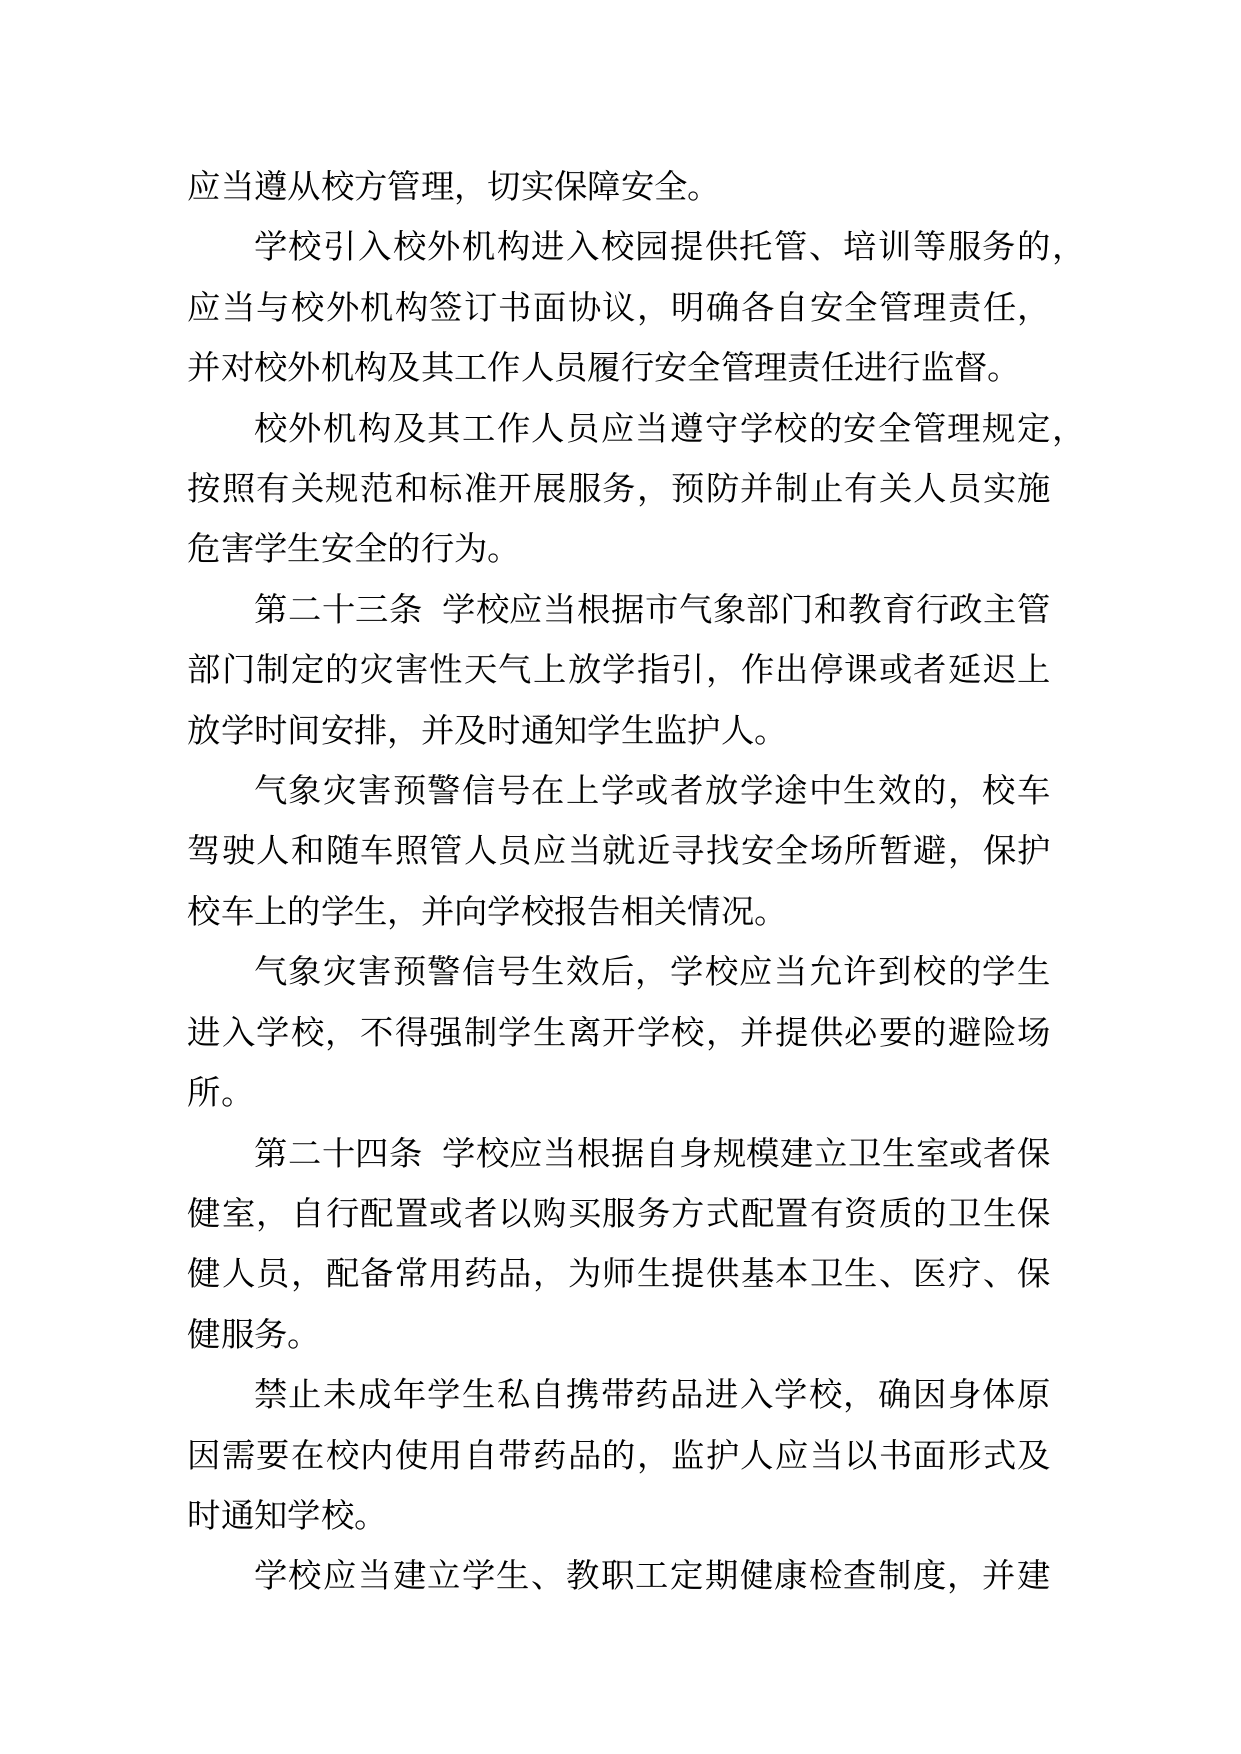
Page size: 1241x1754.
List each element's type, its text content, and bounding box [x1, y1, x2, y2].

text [187, 1539, 1053, 1600]
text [187, 150, 1053, 210]
text 气象灾害预警信号在上学或者放学途中生效的，校车驾驶人和随车照管人员应当就近寻找安全场所暂避，保护校车上的学生，并向学校报告相关情况。 [187, 754, 1053, 935]
text 禁止未成年学生私自携带药品进入学校，确因身体原因需要在校内使用自带药品的，监护人应当以书面形式及时通知学校。 [187, 1358, 1053, 1539]
text 第二十四条 学校应当根据自身规模建立卫生室或者保健室，自行配置或者以购买服务方式配置有资质的卫生保健人员，配备常用药品，为师生提供基本卫生、医疗、保健服务。 [187, 1117, 1053, 1358]
text 第二十三条 学校应当根据市气象部门和教育行政主管部门制定的灾害性天气上放学指引，作出停课或者延迟上放学时间安排，并及时通知学生监护人。 [187, 573, 1053, 754]
text 校外机构及其工作人员应当遵守学校的安全管理规定，按照有关规范和标准开展服务，预防并制止有关人员实施危害学生安全的行为。 [187, 392, 1053, 573]
text 气象灾害预警信号生效后，学校应当允许到校的学生进入学校，不得强制学生离开学校，并提供必要的避险场所。 [187, 935, 1053, 1117]
text 学校引入校外机构进入校园提供托管、培训等服务的，应当与校外机构签订书面协议，明确各自安全管理责任，并对校外机构及其工作人员履行安全管理责任进行监督。 [187, 210, 1053, 392]
